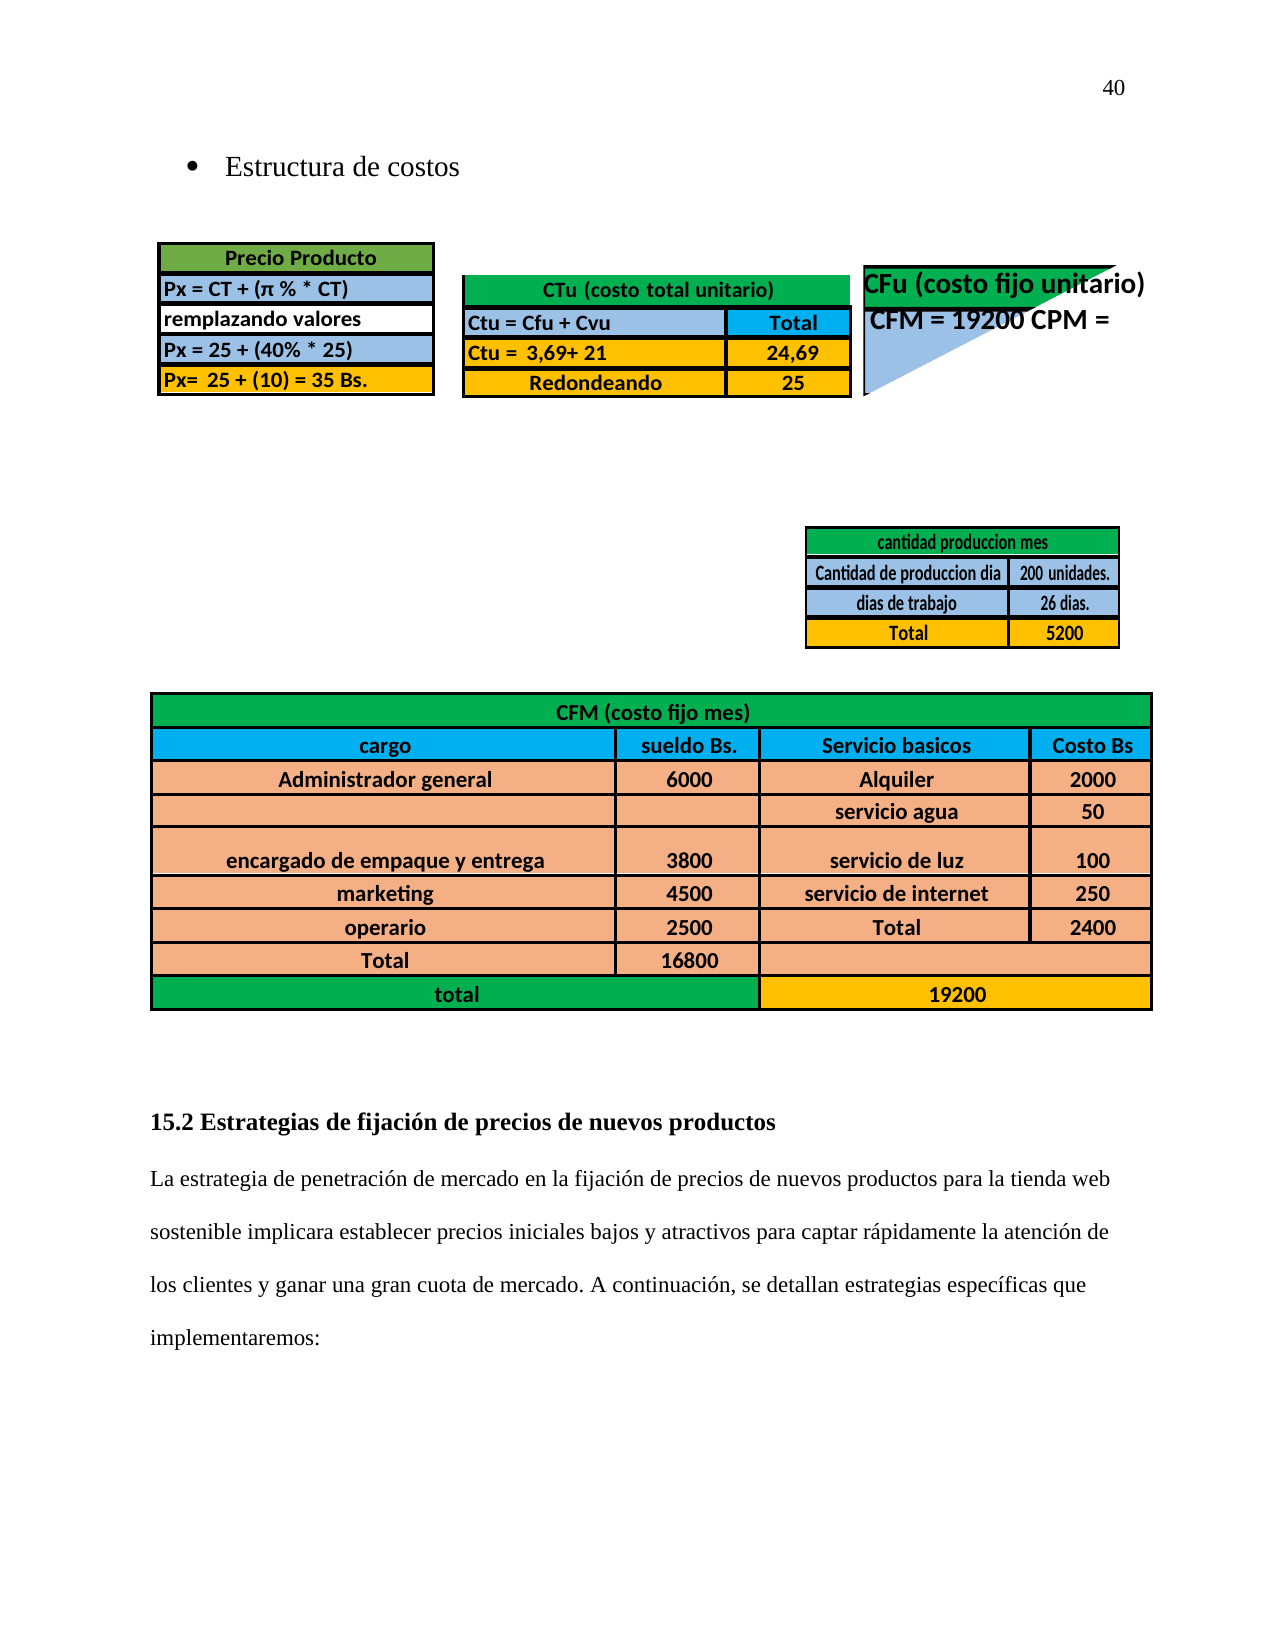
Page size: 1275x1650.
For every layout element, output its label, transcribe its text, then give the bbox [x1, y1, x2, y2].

table_header CFM (costo fijo mes) [153, 695, 1150, 726]
table_cell 5200 [1010, 620, 1118, 646]
table_header cantidad produccion mes [807, 529, 1118, 554]
table_cell cargo [153, 729, 614, 759]
table_cell Servicio basicos [761, 729, 1028, 759]
table_cell 2500 [617, 910, 758, 941]
table_cell [761, 944, 1150, 974]
table_cell 6000 [617, 762, 758, 793]
table_cell 50 [1032, 796, 1150, 825]
subtitle Estructura de costos [187, 149, 1248, 183]
text La estrategia de penetración de mercado en la fijación de precios de nuevos productos para la tienda web sostenible implicara establecer precios iniciales bajos y atractivos para captar rápidamente la atención de los clientes y ganar una gran cuota de mercado. A continuación, se detallan estrategias específicas que implementaremos: [150, 1165, 1113, 1350]
table_cell Administrador general [153, 762, 614, 793]
table_cell servicio agua [761, 796, 1028, 825]
table_cell 26 dias. [1010, 590, 1118, 615]
table_cell Total [761, 910, 1028, 941]
table_cell servicio de luz [761, 828, 1028, 873]
table_cell 200 unidades. [1010, 559, 1118, 585]
table_cell 2400 [1032, 910, 1150, 941]
table_cell total [153, 977, 758, 1008]
table_cell Alquiler [761, 762, 1028, 793]
subtitle Estrategias de fijación de precios de nuevos productos [150, 1107, 1248, 1136]
table_cell 2000 [1032, 762, 1150, 793]
table_cell encargado de empaque y entrega [153, 828, 614, 873]
table_cell Costo Bs [1032, 729, 1150, 759]
table_cell 100 [1032, 828, 1150, 873]
table_cell servicio de internet [761, 877, 1028, 907]
table_cell Cantidad de produccion dia [807, 559, 1007, 585]
table_cell dias de trabajo [807, 590, 1007, 615]
table_cell 19200 [761, 977, 1150, 1008]
table_cell 250 [1032, 877, 1150, 907]
table_cell [617, 796, 758, 825]
table_cell 16800 [617, 944, 758, 974]
table_cell [153, 796, 614, 825]
table_cell marketing [153, 877, 614, 907]
table_cell sueldo Bs. [617, 729, 758, 759]
table_cell 4500 [617, 877, 758, 907]
table_cell operario [153, 910, 614, 941]
table_cell 3800 [617, 828, 758, 873]
table_cell Total [153, 944, 614, 974]
table_cell Total [807, 620, 1007, 646]
